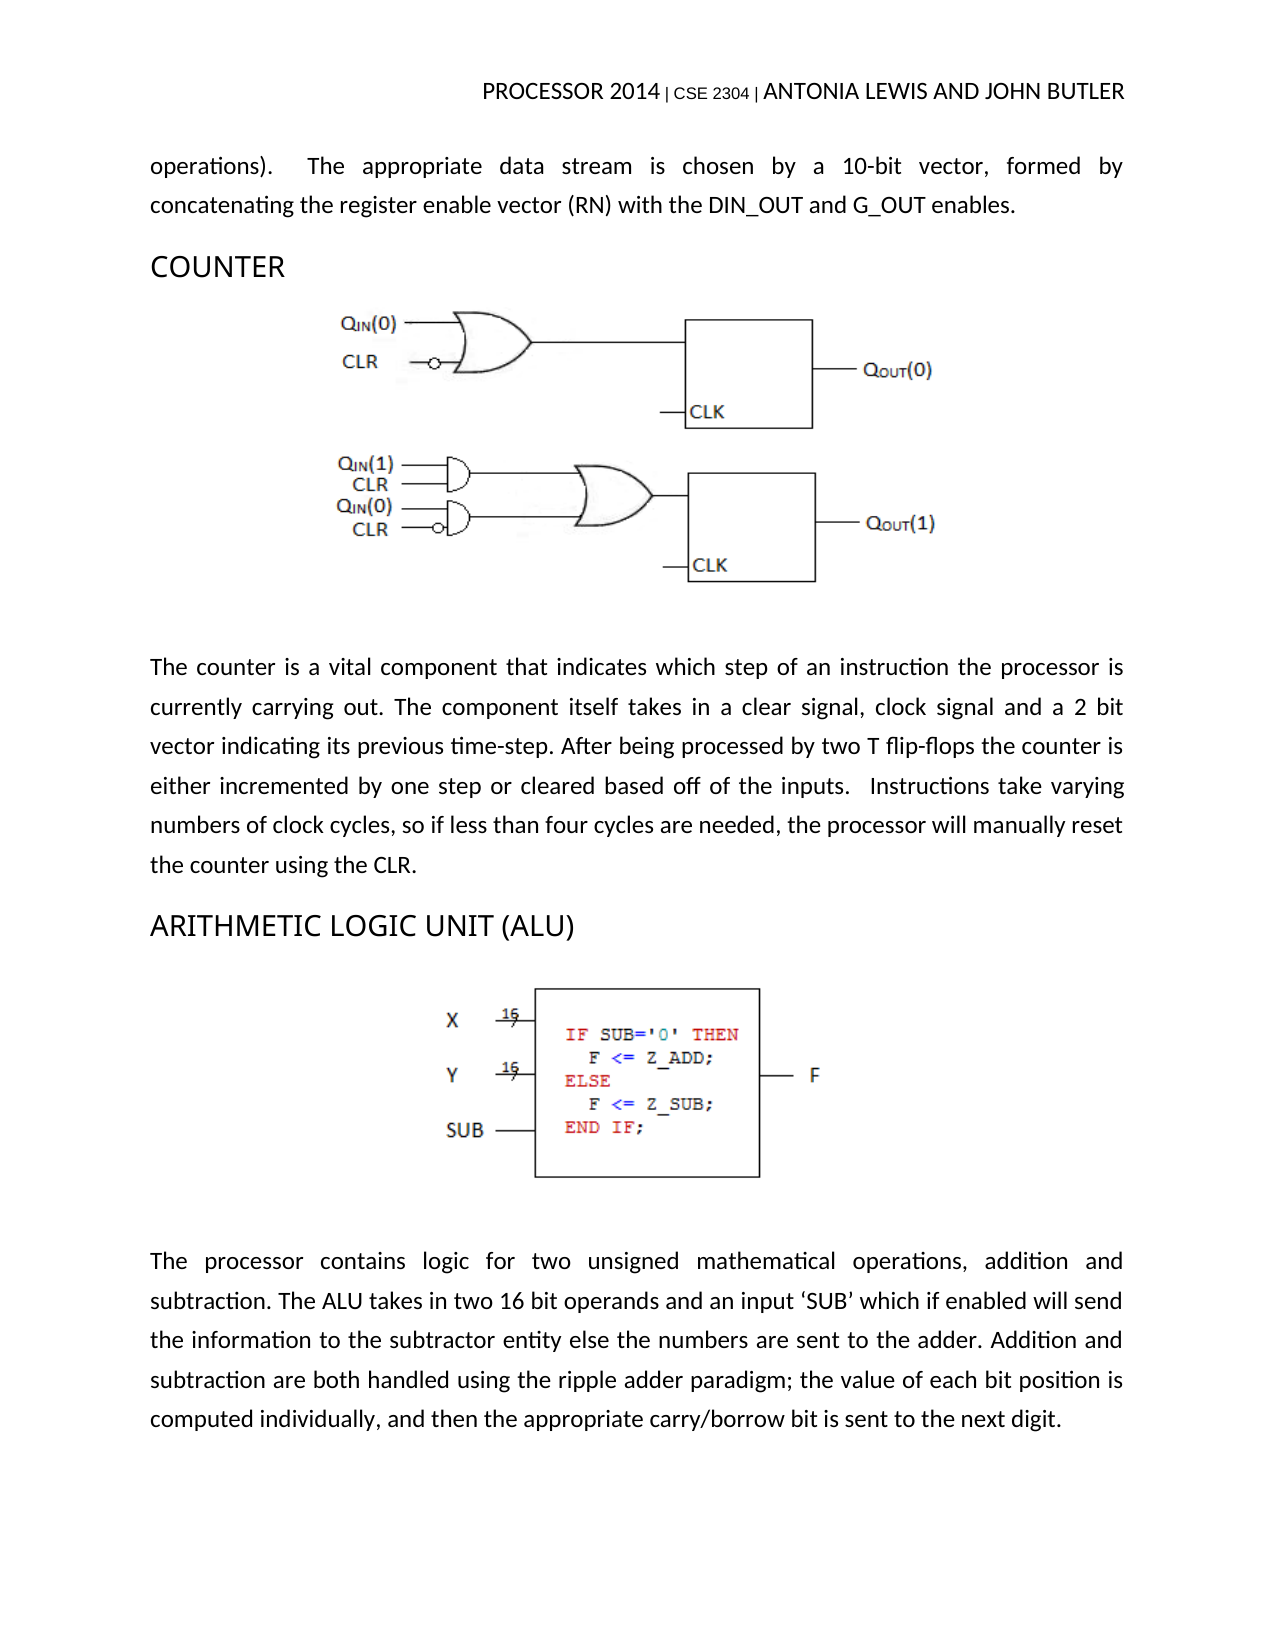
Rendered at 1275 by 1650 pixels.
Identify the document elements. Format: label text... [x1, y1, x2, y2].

picture [164, 285, 1111, 626]
text The processor contains logic for two unsigned mathematical operations, addition and subtraction. The ALU takes in two 16 bit operands and an input ‘SUB’ which if enabled will send the information to the subtractor entity else the numbers are sent to the adder. Addition and subtraction are both handled using the ripple adder paradigm; the value of each bit position is computed individually, and then the appropriate carry/borrow bit is sent to the next digit. [150, 1245, 1125, 1434]
text The counter is a vital component that indicates which step of an instruction the processor is currently carrying out. The component itself takes in a clear signal, clock signal and a 2 bit vector indicating its previous time-step. After being processed by two T flip-flops the counter is either incremented by one step or cleared based off of the inputs. Instructions take varying numbers of clock cycles, so if less than four cycles are needed, the processor will manually reset the counter using the CLR. [150, 651, 1125, 880]
picture [393, 945, 882, 1220]
subtitle COUNTER [150, 246, 1125, 286]
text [150, 150, 1125, 220]
subtitle Arithmetic Logic Unit (ALU) [150, 906, 1125, 945]
